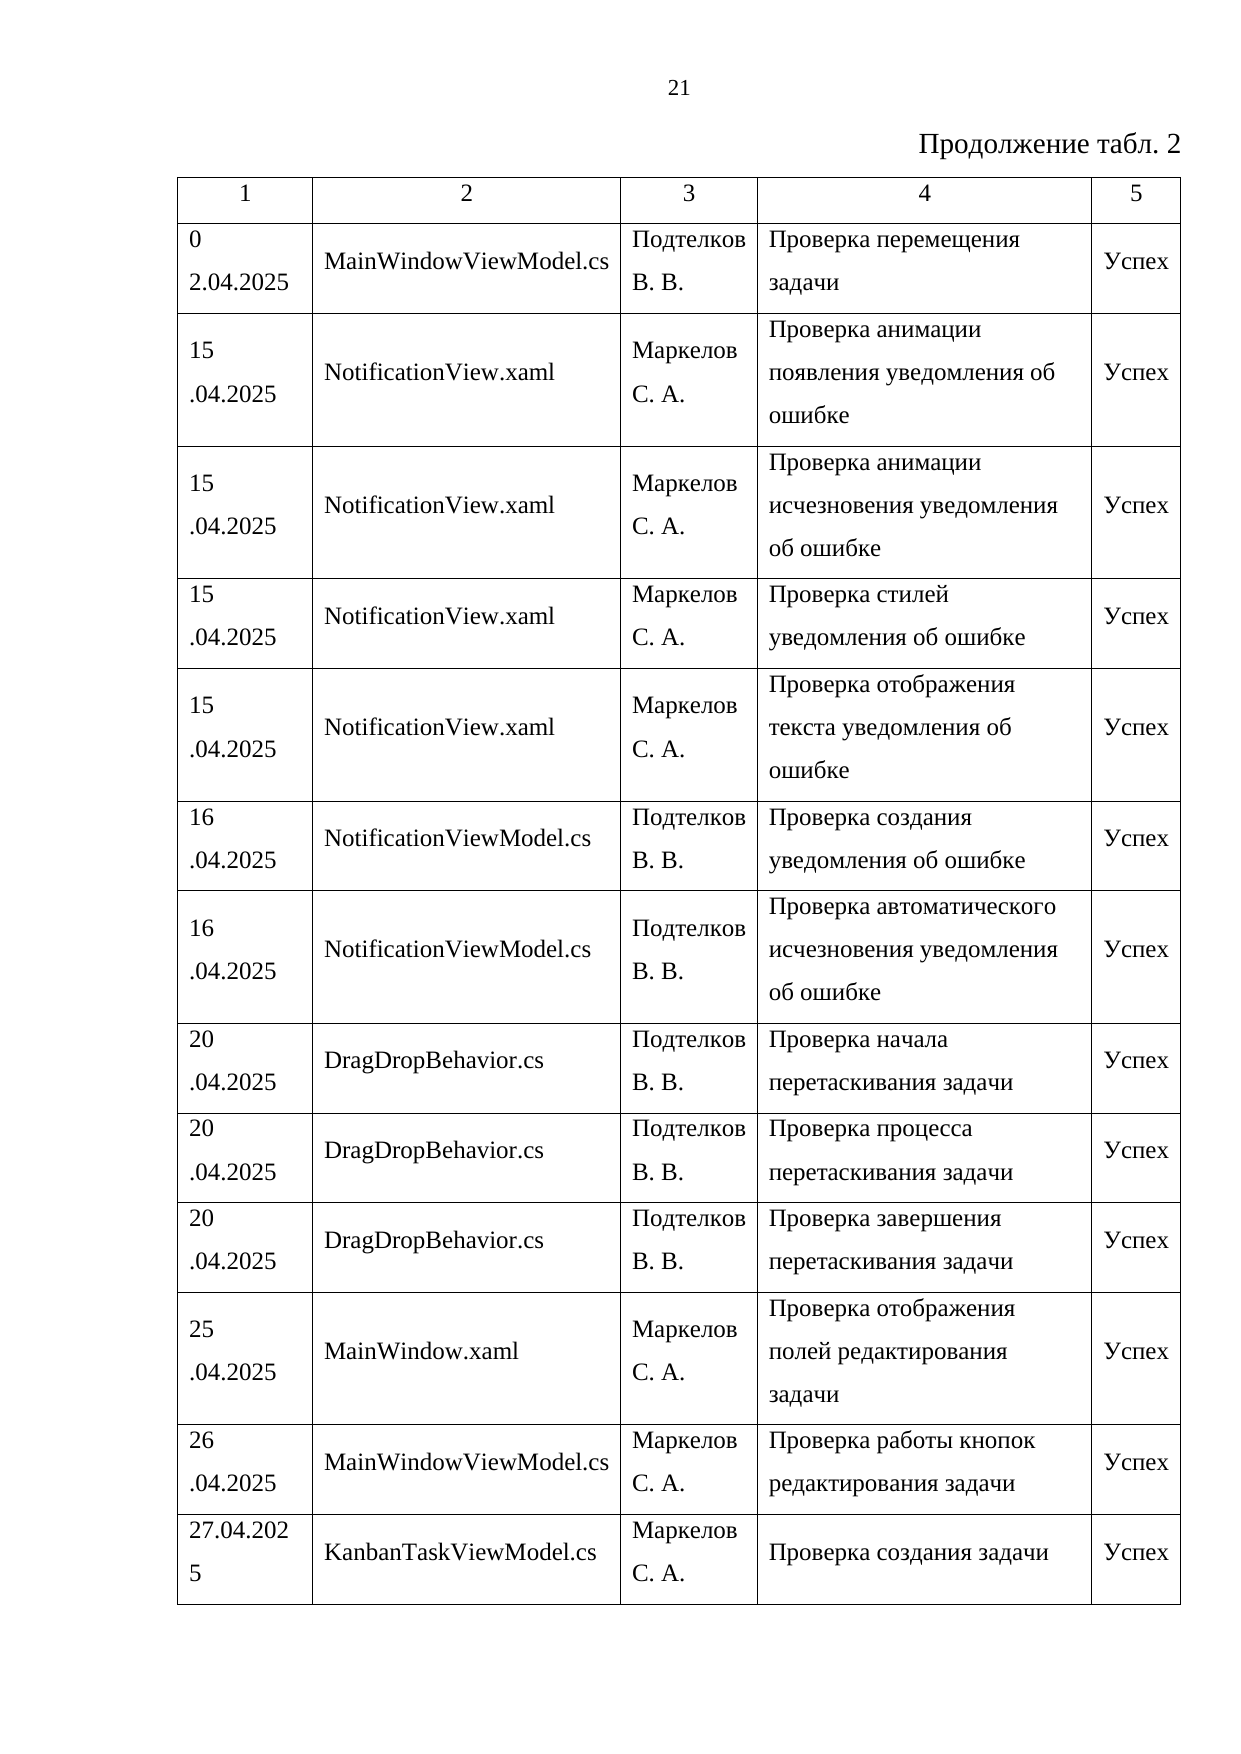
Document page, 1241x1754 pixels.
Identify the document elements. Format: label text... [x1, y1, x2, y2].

table_cell Маркелов С. А. [621, 1293, 757, 1424]
table_cell NotificationView.xaml [313, 447, 620, 578]
table_cell 15.04.2025 [178, 447, 312, 578]
table_cell 15.04.2025 [178, 669, 312, 801]
table_cell Проверка начала перетаскивания задачи [758, 1024, 1091, 1112]
table_cell Проверка процесса перетаскивания задачи [758, 1114, 1091, 1202]
table_header 3 [621, 178, 757, 223]
table_cell Подтелков В. В. [621, 802, 757, 890]
table_cell Маркелов С. А. [621, 669, 757, 801]
table_cell Успех [1092, 579, 1180, 668]
table_cell Успех [1092, 891, 1180, 1023]
table_cell 20.04.2025 [178, 1203, 312, 1292]
table_cell Проверка завершения перетаскивания задачи [758, 1203, 1091, 1292]
table_cell MainWindowViewModel.cs [313, 1425, 620, 1514]
table_cell Проверка анимации появления уведомления об ошибке [758, 314, 1091, 446]
table_cell 02.04.2025 [178, 224, 312, 313]
table_cell NotificationViewModel.cs [313, 802, 620, 890]
table_cell Проверка работы кнопок редактирования задачи [758, 1425, 1091, 1514]
table_cell Успех [1092, 1425, 1180, 1514]
table_header 2 [313, 178, 620, 223]
table_cell Маркелов С. А. [621, 1425, 757, 1514]
table_header 1 [178, 178, 312, 223]
table_cell Проверка отображения текста уведомления об ошибке [758, 669, 1091, 801]
table_cell 15.04.2025 [178, 579, 312, 668]
table_cell Успех [1092, 314, 1180, 446]
table_cell Подтелков В. В. [621, 1203, 757, 1292]
table_cell 20.04.2025 [178, 1114, 312, 1202]
table_cell Маркелов С. А. [621, 447, 757, 578]
table_cell Успех [1092, 1203, 1180, 1292]
table_cell 27.04.2025 [178, 1515, 312, 1603]
table_cell DragDropBehavior.cs [313, 1203, 620, 1292]
table_cell Маркелов С. А. [621, 1515, 757, 1603]
table_cell KanbanTaskViewModel.cs [313, 1515, 620, 1603]
table_cell Маркелов С. А. [621, 579, 757, 668]
table_cell Маркелов С. А. [621, 314, 757, 446]
table_cell MainWindow.xaml [313, 1293, 620, 1424]
table_cell MainWindowViewModel.cs [313, 224, 620, 313]
table_cell Подтелков В. В. [621, 1024, 757, 1112]
table_cell NotificationView.xaml [313, 314, 620, 446]
table_cell Успех [1092, 802, 1180, 890]
table_cell NotificationView.xaml [313, 579, 620, 668]
table_cell Проверка создания задачи [758, 1515, 1091, 1603]
table_cell NotificationViewModel.cs [313, 891, 620, 1023]
table_cell Проверка автоматического исчезновения уведомления об ошибке [758, 891, 1091, 1023]
table_cell Подтелков В. В. [621, 1114, 757, 1202]
table_cell Успех [1092, 669, 1180, 801]
table_cell Проверка перемещения задачи [758, 224, 1091, 313]
table_cell Подтелков В. В. [621, 224, 757, 313]
table_cell Проверка стилей уведомления об ошибке [758, 579, 1091, 668]
text Продолжение табл. 2 [177, 127, 1181, 160]
table_cell DragDropBehavior.cs [313, 1024, 620, 1112]
table_cell Успех [1092, 1114, 1180, 1202]
table_cell Проверка создания уведомления об ошибке [758, 802, 1091, 890]
table_cell 16.04.2025 [178, 891, 312, 1023]
table_cell Подтелков В. В. [621, 891, 757, 1023]
table_cell Успех [1092, 1024, 1180, 1112]
table_cell 20.04.2025 [178, 1024, 312, 1112]
table_header 4 [758, 178, 1091, 223]
table_cell Успех [1092, 224, 1180, 313]
table_cell Проверка анимации исчезновения уведомления об ошибке [758, 447, 1091, 578]
table_header 5 [1092, 178, 1180, 223]
table_cell NotificationView.xaml [313, 669, 620, 801]
table_cell Проверка отображения полей редактирования задачи [758, 1293, 1091, 1424]
table_cell DragDropBehavior.cs [313, 1114, 620, 1202]
table_cell 25.04.2025 [178, 1293, 312, 1424]
table_cell 15.04.2025 [178, 314, 312, 446]
table_cell Успех [1092, 1515, 1180, 1603]
table_cell Успех [1092, 1293, 1180, 1424]
table_cell 16.04.2025 [178, 802, 312, 890]
table_cell Успех [1092, 447, 1180, 578]
table_cell 26.04.2025 [178, 1425, 312, 1514]
